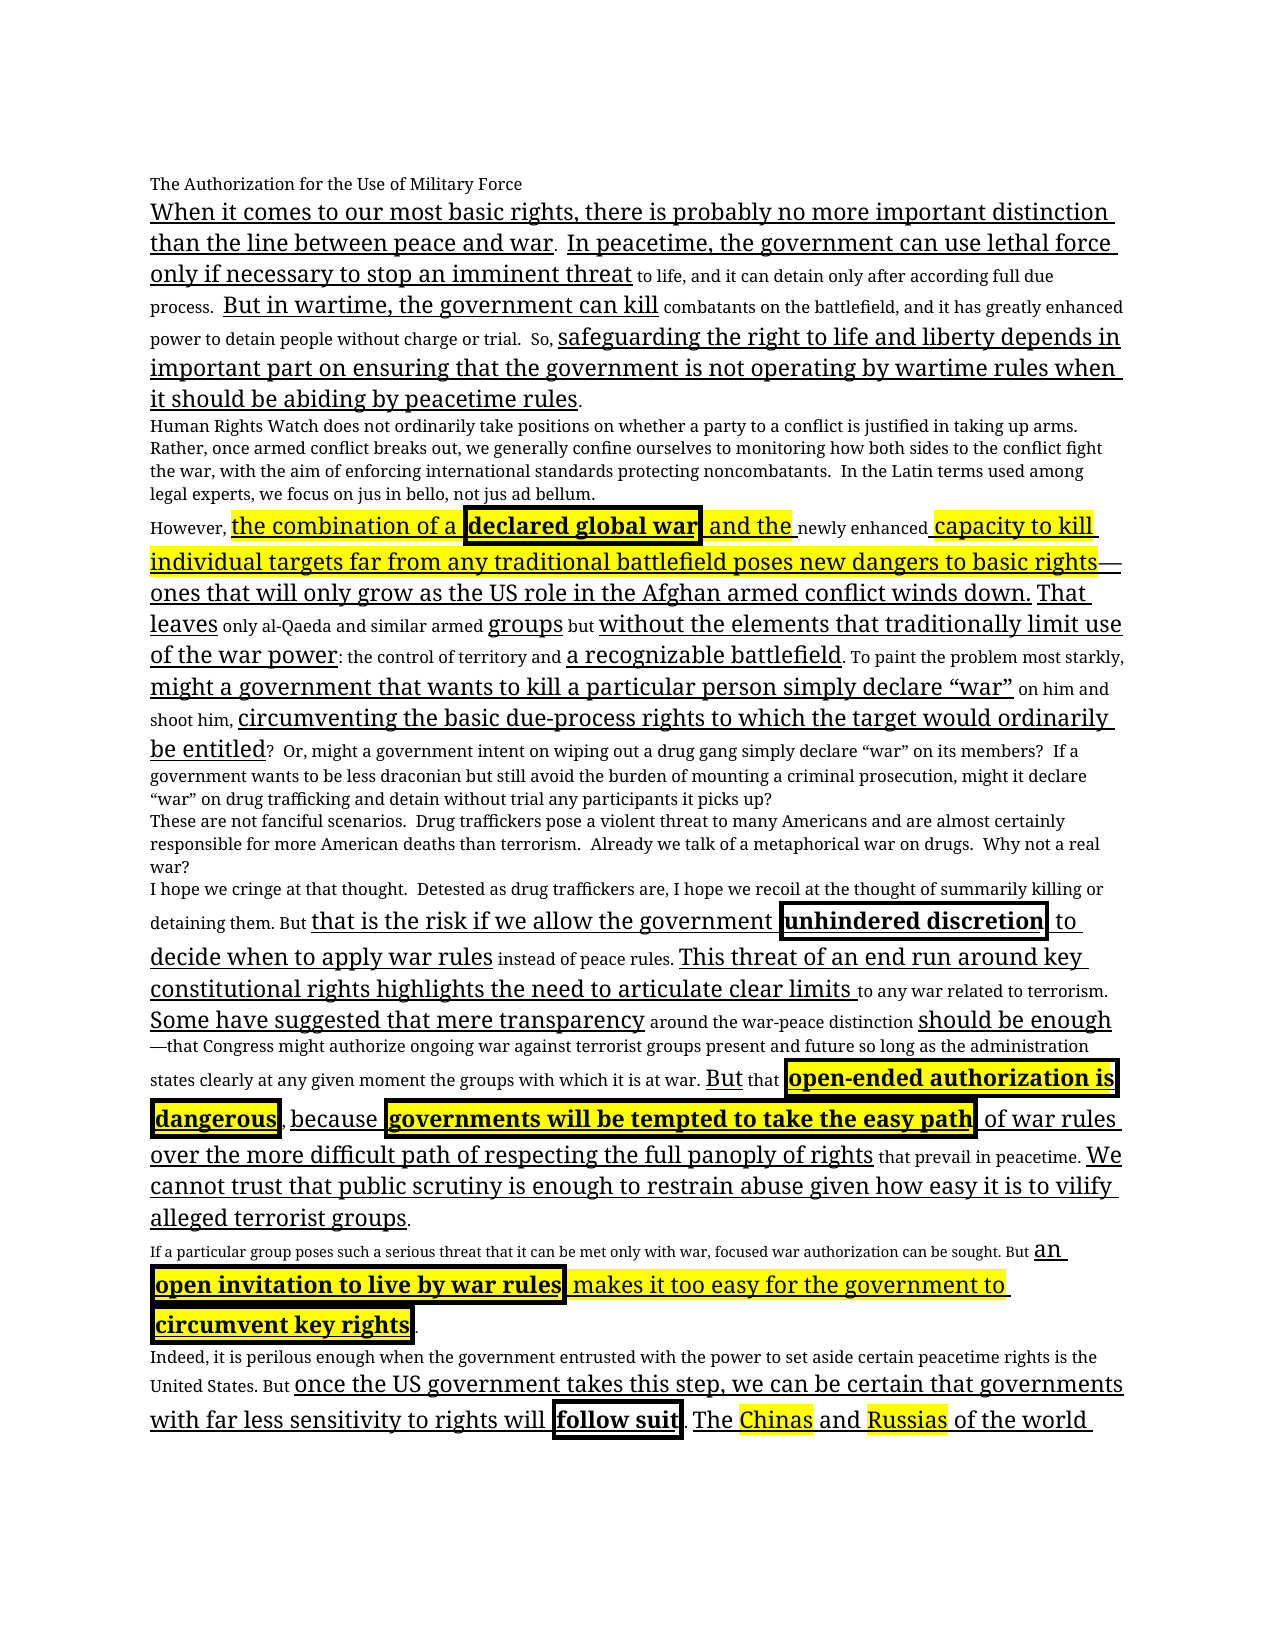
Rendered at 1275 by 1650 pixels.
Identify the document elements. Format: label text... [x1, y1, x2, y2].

text When it comes to our most basic rights, there is probably no more important distinction than the line between peace and war. In peacetime, the government can use lethal force only if necessary to stop an imminent threat to life, and it can detain only after according full due process. But in wartime, the government can kill combatants on the battlefield, and it has greatly enhanced power to detain people without charge or trial. So, safeguarding the right to life and liberty depends in important part on ensuring that the government is not operating by wartime rules when it should be abiding by peacetime rules. [150, 195, 1125, 414]
text I hope we cringe at that thought. Detested as drug traffickers are, I hope we recoil at the thought of summarily killing or detaining them. But that is the risk if we allow the government unhindered discretion to decide when to apply war rules instead of peace rules. This threat of an end run around key constitutional rights highlights the need to articulate clear limits to any war related to terrorism. [150, 878, 1125, 1004]
text If a particular group poses such a serious threat that it can be met only with war, focused war authorization can be sought. But an open invitation to live by war rules makes it too easy for the government to circumvent key rights. [150, 1233, 1125, 1345]
text Some have suggested that mere transparency around the war-peace distinction should be enough—that Congress might authorize ongoing war against terrorist groups present and future so long as the administration states clearly at any given moment the groups with which it is at war. But that open-ended authorization is dangerous, because governments will be tempted to take the easy path of war rules over the more difficult path of respecting the full panoply of rights that prevail in peacetime. We cannot trust that public scrutiny is enough to restrain abuse given how easy it is to vilify alleged terrorist groups. [150, 1004, 1125, 1233]
text These are not fanciful scenarios. Drug traffickers pose a violent threat to many Americans and are almost certainly responsible for more American deaths than terrorism. Already we talk of a metaphorical war on drugs. Why not a real war? [150, 810, 1125, 878]
text The Authorization for the Use of Military Force [150, 173, 1125, 195]
text Human Rights Watch does not ordinarily take positions on whether a party to a conflict is justified in taking up arms. Rather, once armed conflict breaks out, we generally confine ourselves to monitoring how both sides to the conflict fight the war, with the aim of enforcing international standards protecting noncombatants. In the Latin terms used among legal experts, we focus on jus in bello, not jus ad bellum. [150, 414, 1125, 505]
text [150, 1345, 1125, 1440]
text However, the combination of a declared global war and the newly enhanced capacity to kill individual targets far from any traditional battlefield poses new dangers to basic rights—ones that will only grow as the US role in the Afghan armed conflict winds down. That leaves only al-Qaeda and similar armed groups but without the elements that traditionally limit use of the war power: the control of territory and a recognizable battlefield. To paint the problem most starkly, might a government that wants to kill a particular person simply declare “war” on him and shoot him, circumventing the basic due-process rights to which the target would ordinarily be entitled? Or, might a government intent on wiping out a drug gang simply declare “war” on its members? If a government wants to be less draconian but still avoid the burden of mounting a criminal prosecution, might it declare “war” on drug trafficking and detain without trial any participants it picks up? [150, 505, 1125, 810]
